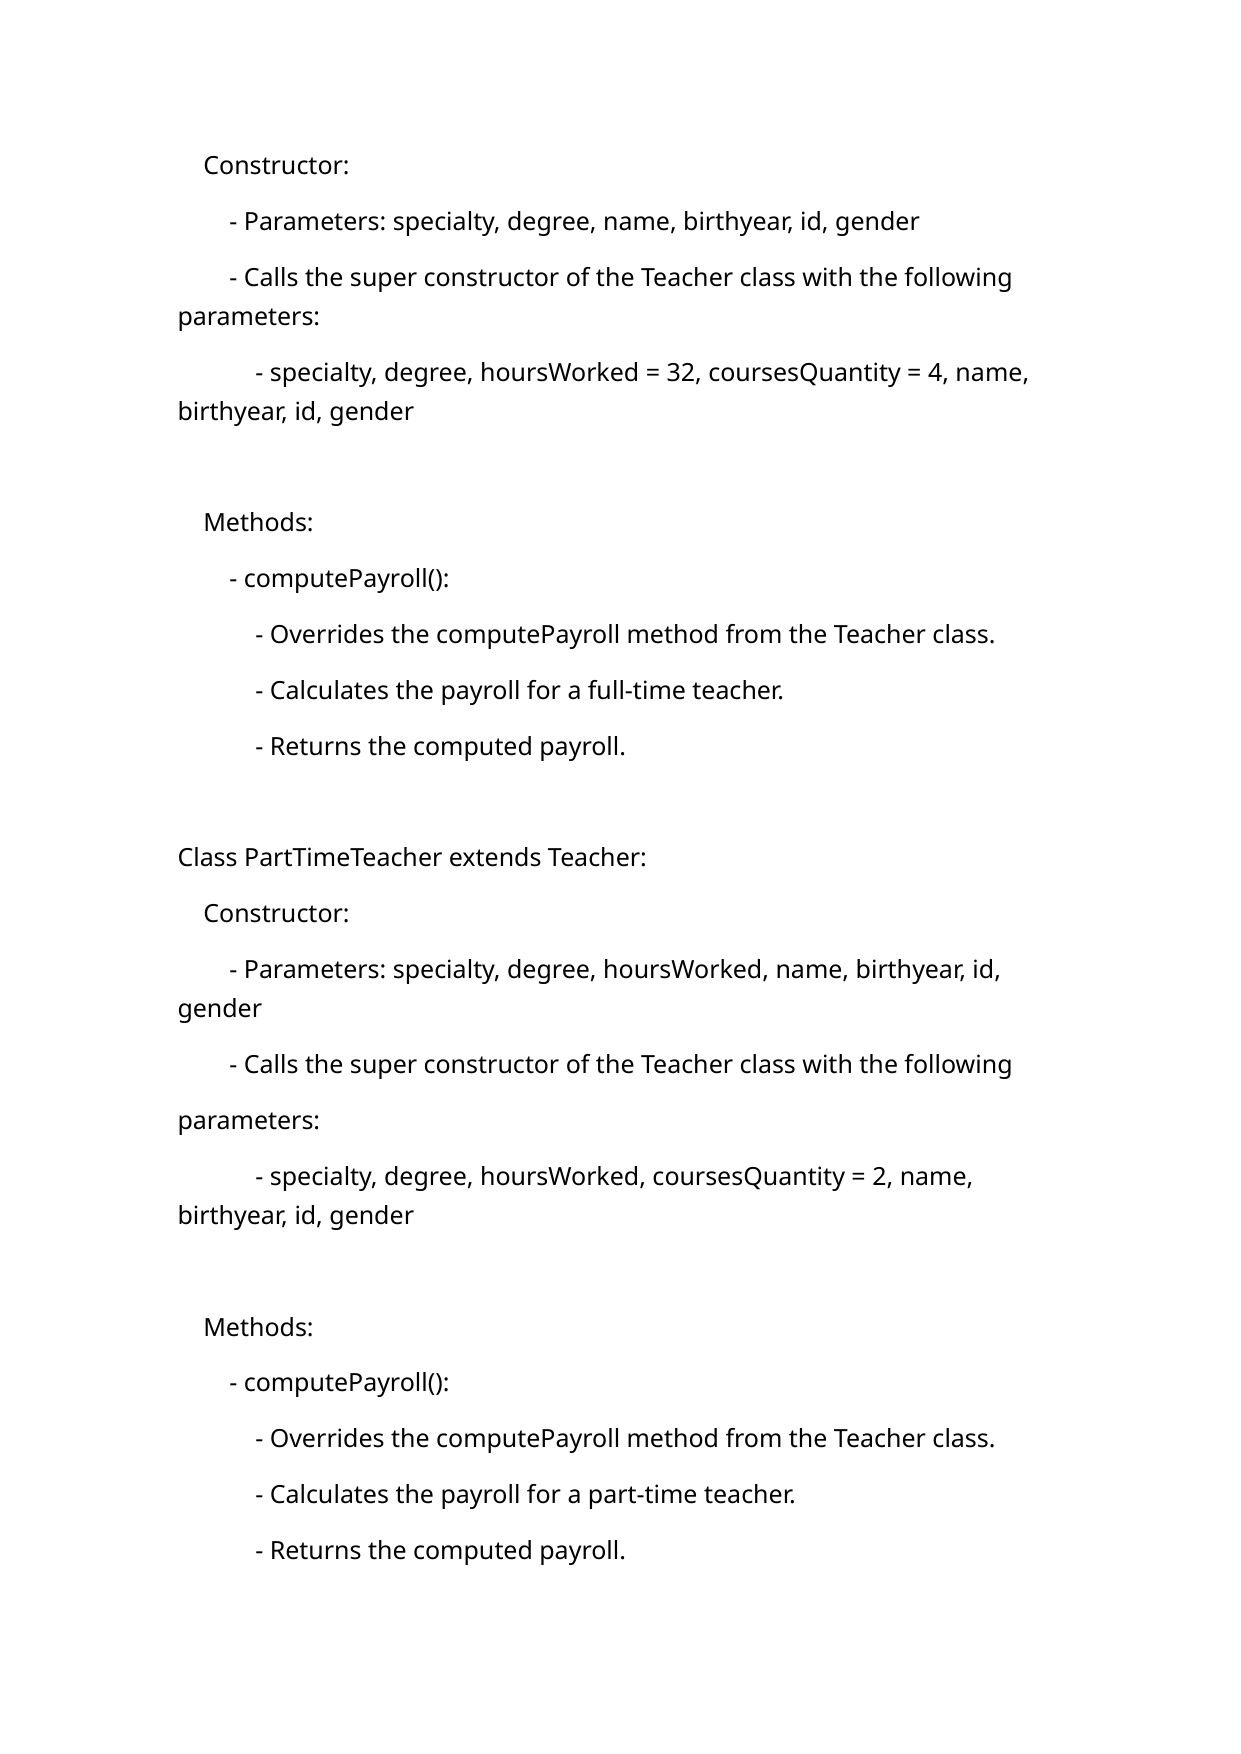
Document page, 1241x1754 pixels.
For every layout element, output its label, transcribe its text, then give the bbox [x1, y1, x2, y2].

text - computePayroll(): [177, 561, 1063, 595]
text - computePayroll(): [177, 1365, 1063, 1399]
text - Parameters: specialty, degree, name, birthyear, id, gender [177, 203, 1063, 237]
text Class PartTimeTeacher extends Teacher: [177, 840, 1063, 874]
text - Returns the computed payroll. [177, 728, 1063, 762]
text Methods: [177, 505, 1063, 539]
text parameters: [177, 1103, 1063, 1137]
text - specialty, degree, hoursWorked, coursesQuantity = 2, name, birthyear, id, gender [177, 1158, 1063, 1232]
text - Parameters: specialty, degree, hoursWorked, name, birthyear, id, gender [177, 952, 1063, 1025]
text Constructor: [177, 148, 1063, 182]
text - Calculates the payroll for a part-time teacher. [177, 1477, 1063, 1511]
text Methods: [177, 1309, 1063, 1343]
text - Calls the super constructor of the Teacher class with the following [177, 1047, 1063, 1081]
text - Calls the super constructor of the Teacher class with the following parameters: [177, 259, 1063, 332]
text - Returns the computed payroll. [177, 1533, 1063, 1567]
text Constructor: [177, 896, 1063, 930]
text - Calculates the payroll for a full-time teacher. [177, 673, 1063, 707]
text - Overrides the computePayroll method from the Teacher class. [177, 1421, 1063, 1455]
text - Overrides the computePayroll method from the Teacher class. [177, 617, 1063, 651]
text - specialty, degree, hoursWorked = 32, coursesQuantity = 4, name, birthyear, id, gender [177, 354, 1063, 427]
